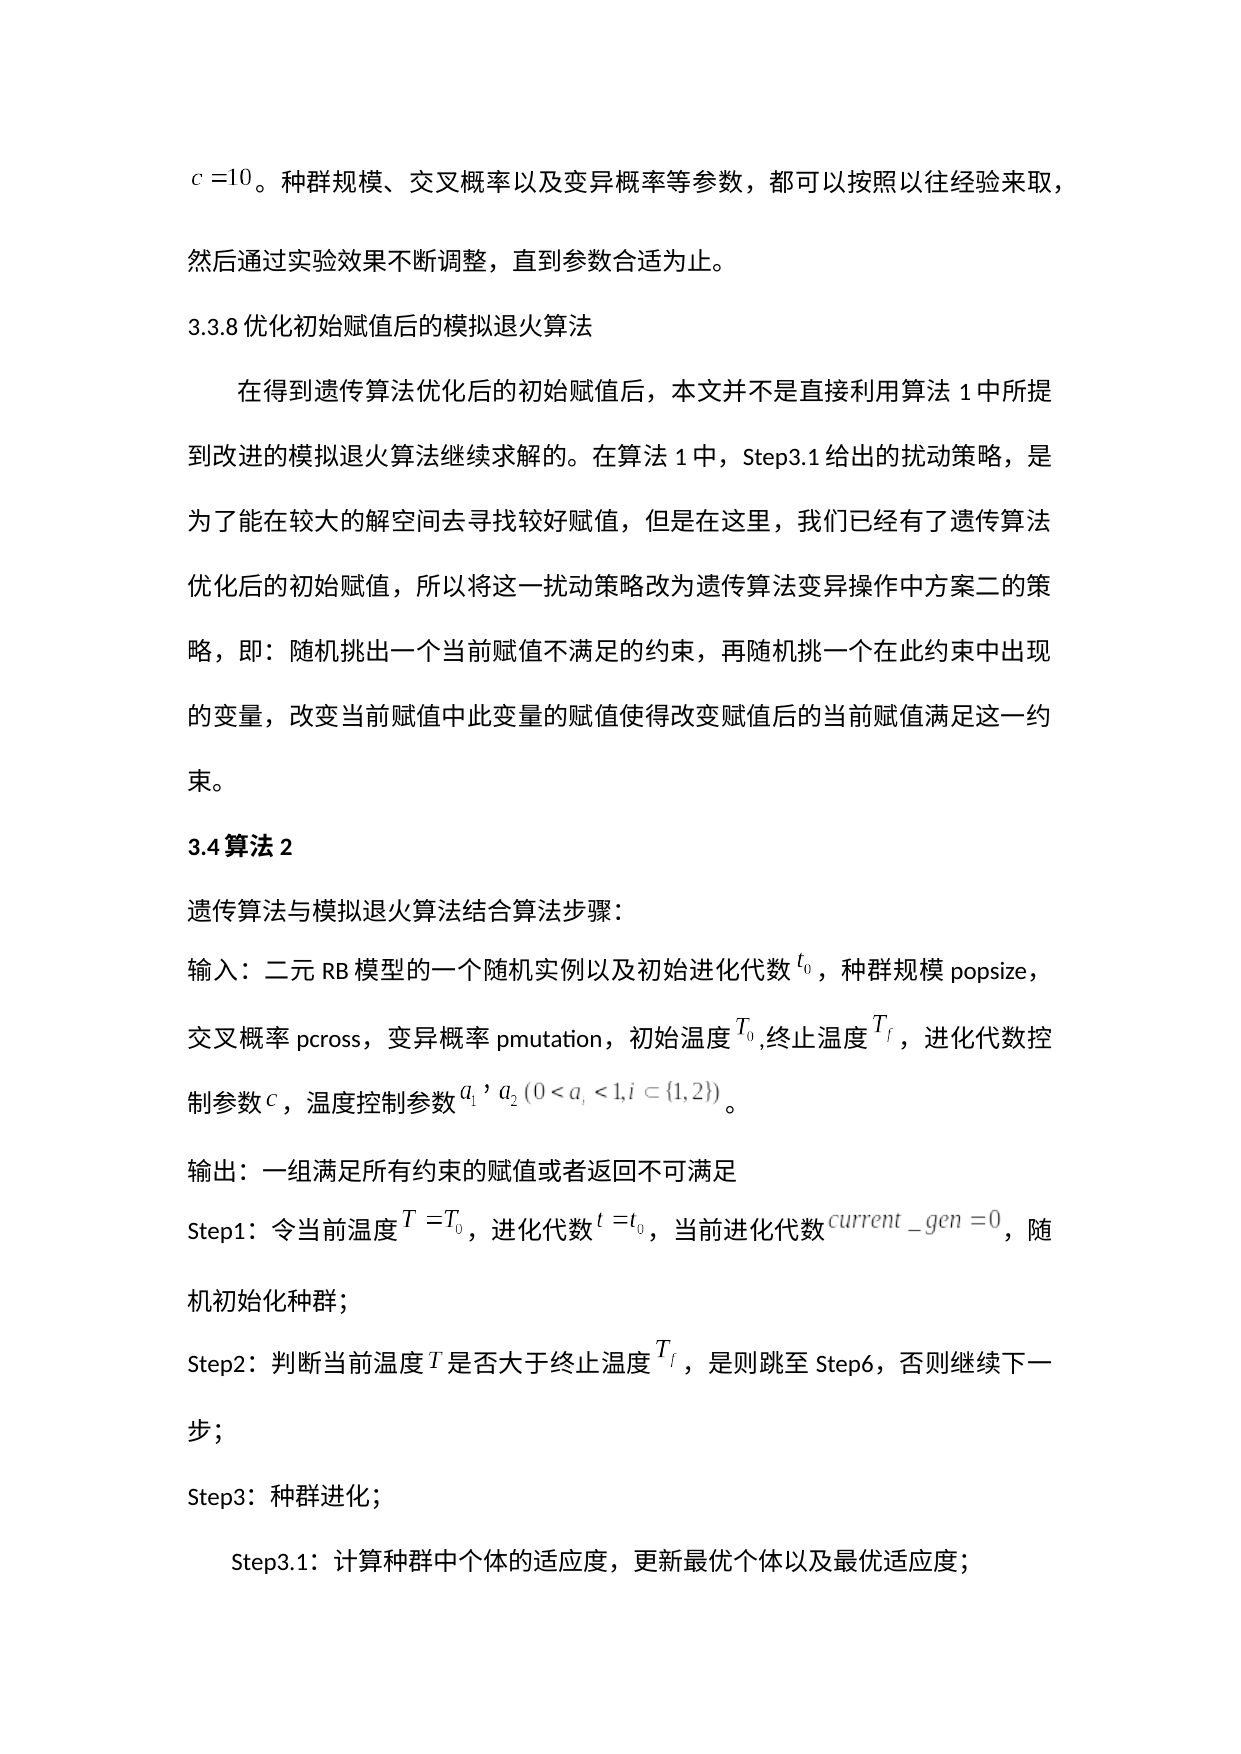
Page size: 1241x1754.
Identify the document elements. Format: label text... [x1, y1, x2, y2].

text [187, 162, 1053, 292]
text 输入：二元RB模型的一个随机实例以及初始进化代数，种群规模popsize，交叉概率pcross，变异概率pmutation，初始温度,终止温度，进化代数控制参数，温度控制参数。 [187, 942, 1053, 1137]
text 3.4算法2 [187, 812, 1053, 877]
text 遗传算法与模拟退火算法结合算法步骤： [187, 877, 1053, 942]
text 在得到遗传算法优化后的初始赋值后，本文并不是直接利用算法1中所提到改进的模拟退火算法继续求解的。在算法1中，Step3.1给出的扰动策略，是为了能在较大的解空间去寻找较好赋值，但是在这里，我们已经有了遗传算法优化后的初始赋值，所以将这一扰动策略改为遗传算法变异操作中方案二的策略，即：随机挑出一个当前赋值不满足的约束，再随机挑一个在此约束中出现的变量，改变当前赋值中此变量的赋值使得改变赋值后的当前赋值满足这一约束。 [187, 357, 1053, 812]
text Step3.1：计算种群中个体的适应度，更新最优个体以及最优适应度； [187, 1527, 1053, 1592]
text Step3：种群进化； [187, 1462, 1053, 1527]
text Step2：判断当前温度是否大于终止温度，是则跳至Step6，否则继续下一步； [187, 1332, 1053, 1462]
text 输出：一组满足所有约束的赋值或者返回不可满足 [187, 1137, 1053, 1202]
text 3.3.8优化初始赋值后的模拟退火算法 [187, 292, 1053, 357]
text Step1：令当前温度，进化代数，当前进化代数，随机初始化种群； [187, 1202, 1053, 1332]
